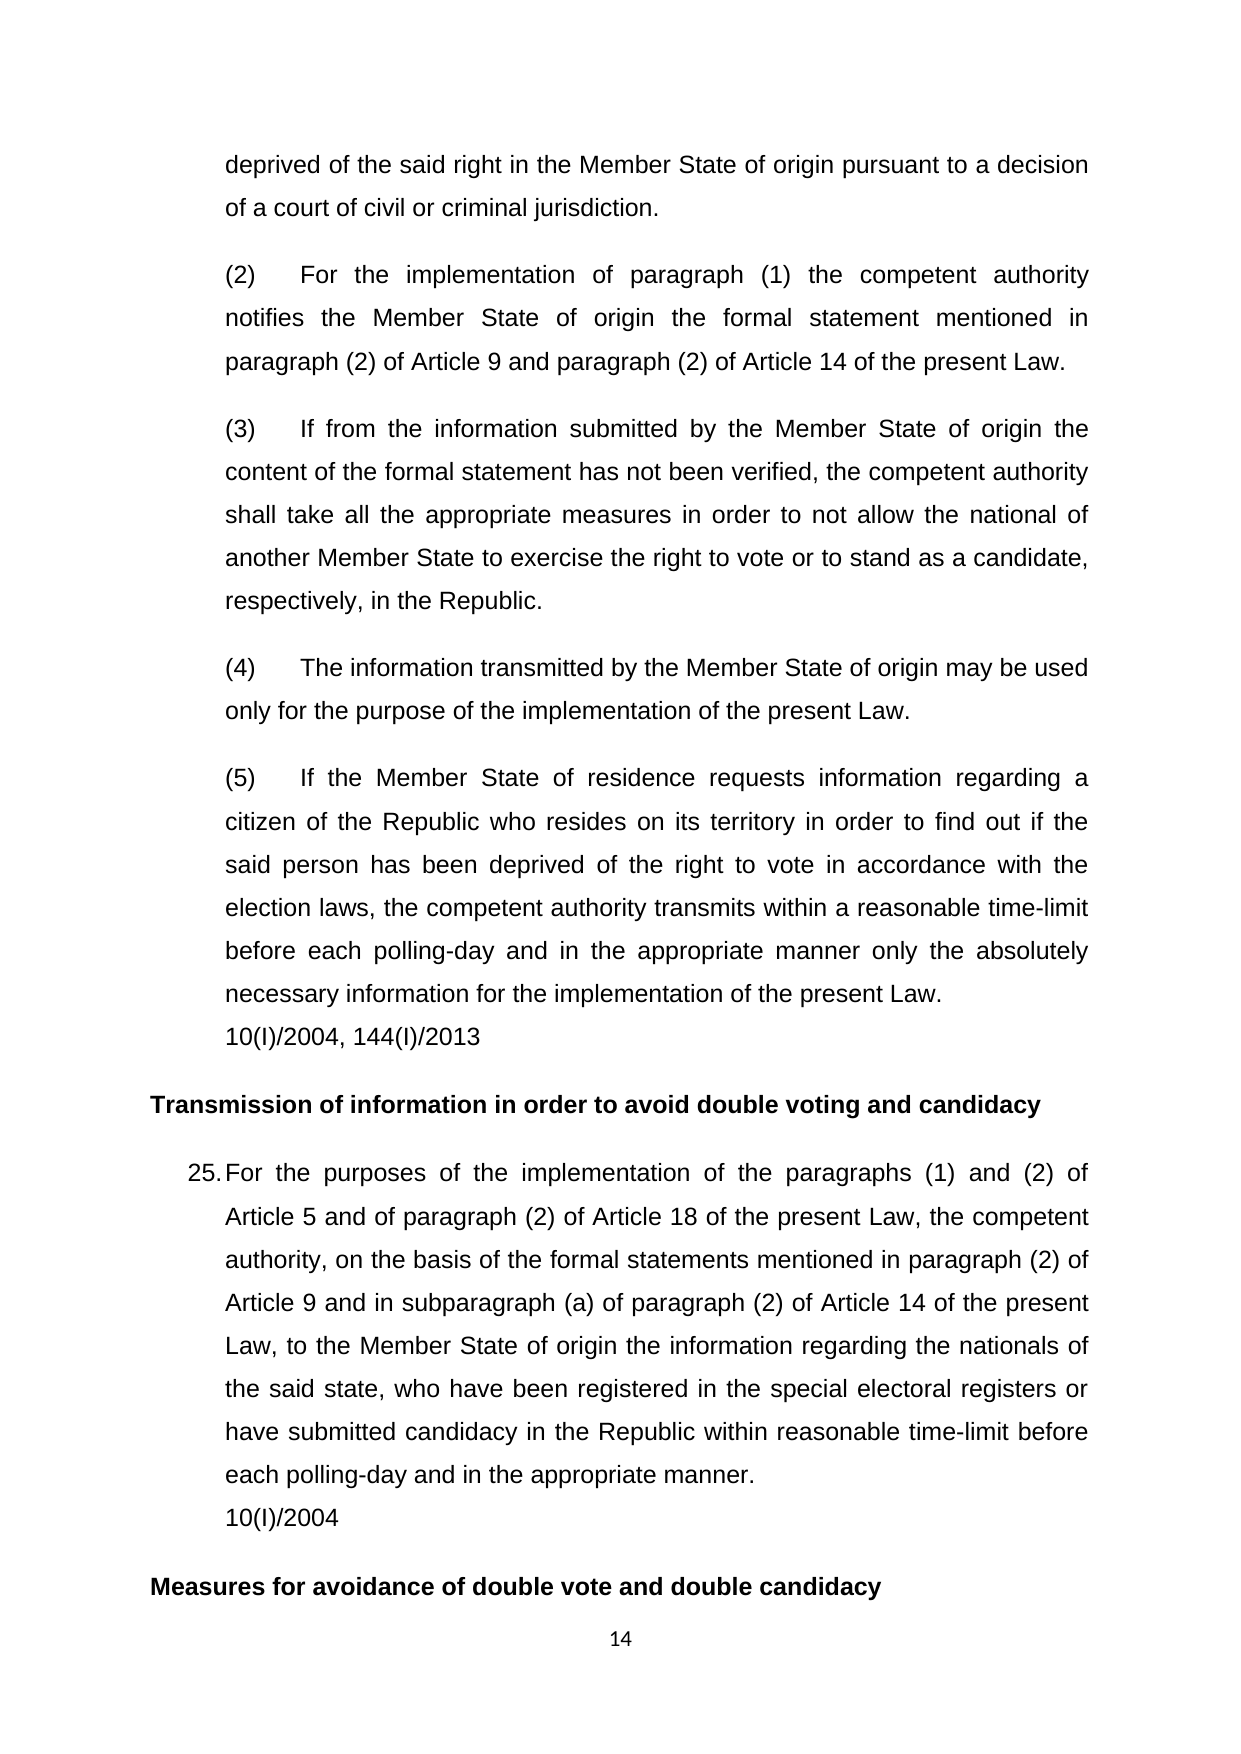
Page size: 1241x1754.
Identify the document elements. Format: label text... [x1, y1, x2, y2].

list (3) If from the information submitted by the Member State of origin the content of the formal statement has not been verified, the competent authority shall take all the appropriate measures in order to not allow the national of another Member State to exercise the right to vote or to stand as a candidate, respectively, in the Republic. [225, 413, 1090, 615]
list (4) The information transmitted by the Member State of origin may be used only for the purpose of the implementation of the present Law. [225, 653, 1090, 725]
text Measures for avoidance of double vote and double candidacy [150, 1571, 1090, 1600]
text Transmission of information in order to avoid double voting and candidacy [150, 1090, 1090, 1119]
list 10(I)/2004 [225, 1503, 1090, 1532]
list (2) For the implementation of paragraph (1) the competent authority notifies the Member State of origin the formal statement mentioned in paragraph (2) of Article 9 and paragraph (2) of Article 14 of the present Law. [225, 260, 1090, 375]
list For the purposes of the implementation of the paragraphs (1) and (2) of Article 5 and of paragraph (2) of Article 18 of the present Law, the competent authority, on the basis of the formal statements mentioned in paragraph (2) of Article 9 and in subparagraph (a) of paragraph (2) of Article 14 of the present Law, to the Member State of origin the information regarding the nationals of the said state, who have been registered in the special electoral registers or have submitted candidacy in the Republic within reasonable time-limit before each polling-day and in the appropriate manner. [187, 1158, 1090, 1489]
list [187, 150, 1090, 222]
list 10(I)/2004, 144(I)/2013 [225, 1022, 1090, 1051]
list (5) If the Member State of residence requests information regarding a citizen of the Republic who resides on its territory in order to find out if the said person has been deprived of the right to vote in accordance with the election laws, the competent authority transmits within a reasonable time-limit before each polling-day and in the appropriate manner only the absolutely necessary information for the implementation of the present Law. [225, 763, 1090, 1008]
